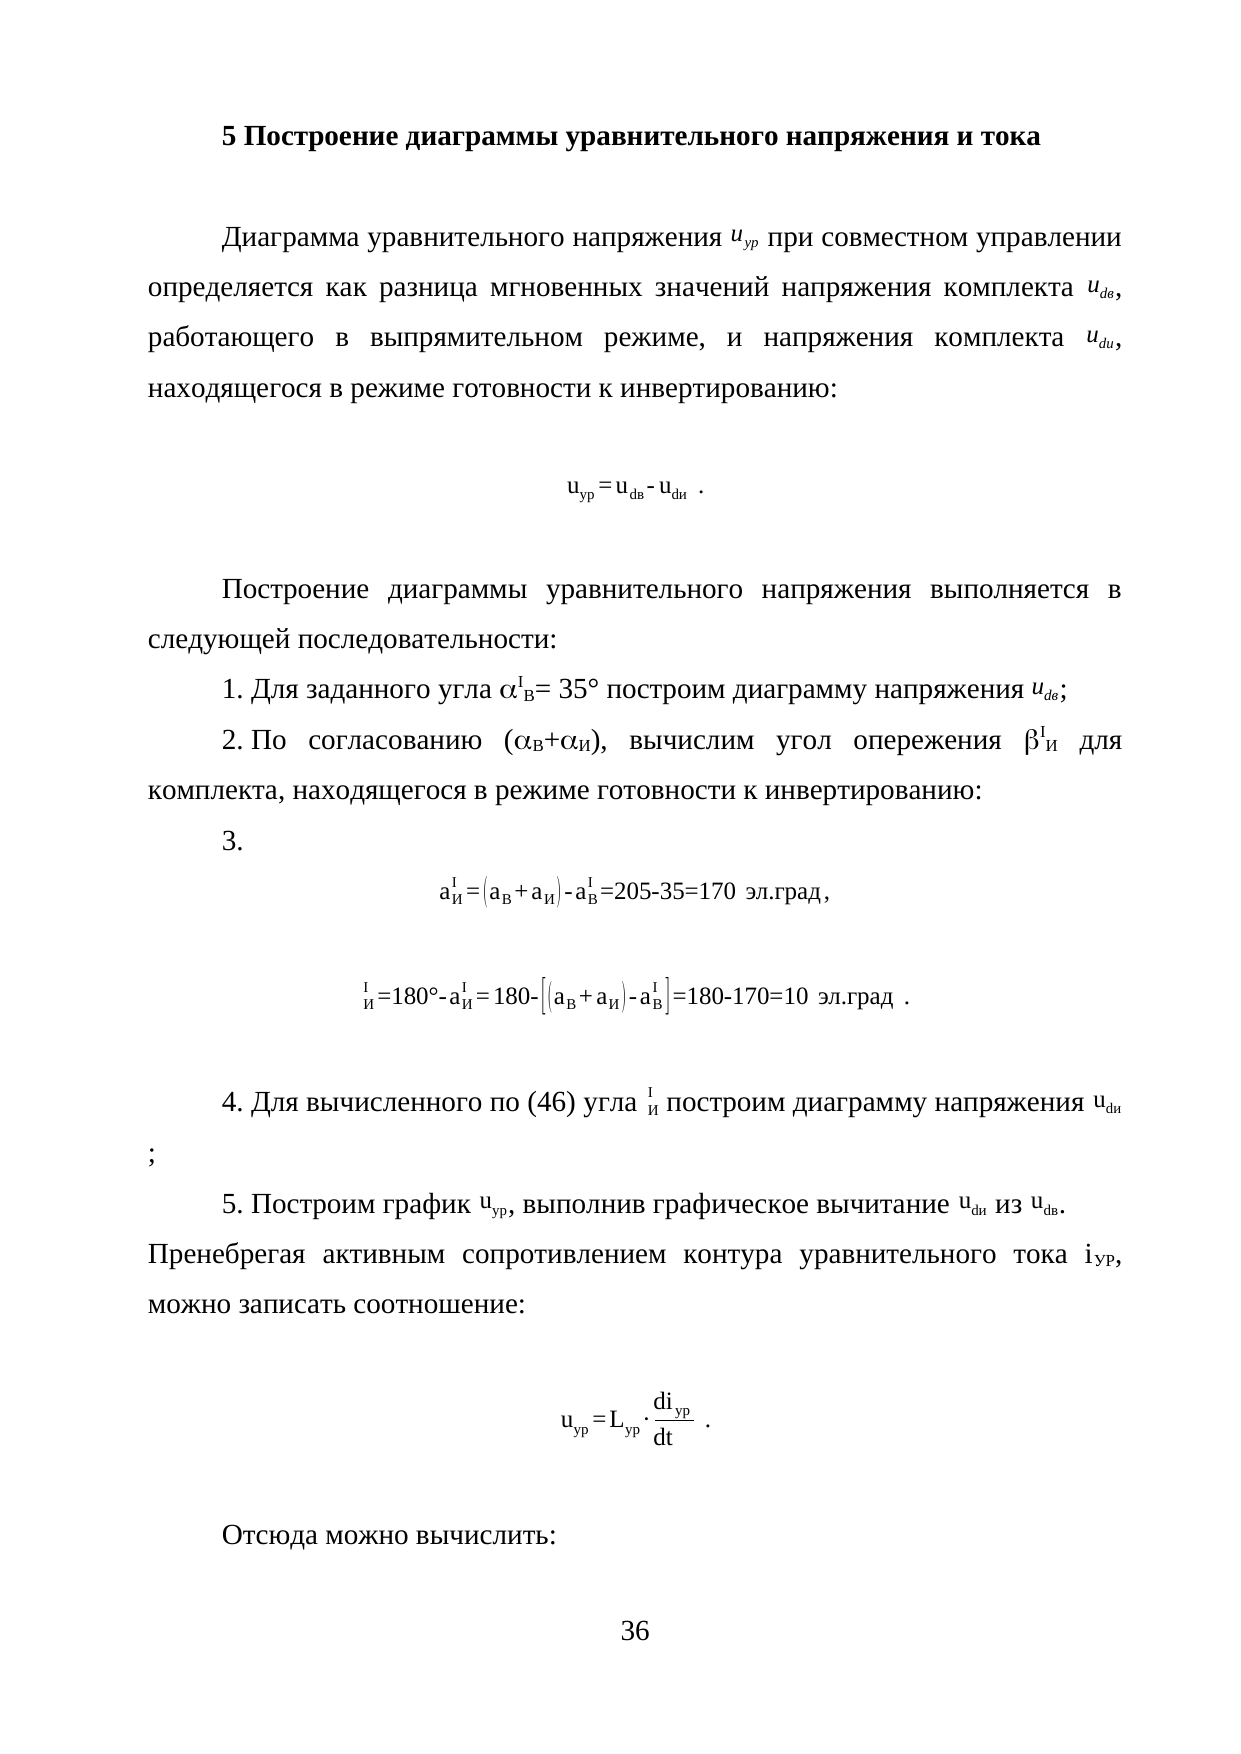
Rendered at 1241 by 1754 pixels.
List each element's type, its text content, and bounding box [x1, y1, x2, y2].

list По согласованию (В+И), вычислим угол опережения IИ для комплекта, находящегося в режиме готовности к инвертированию: [148, 722, 1122, 806]
text Диаграмма уравнительного напряжения при совместном управлении определяется как разница мгновенных значений напряжения комплекта , работающего в выпрямительном режиме, и напряжения комплекта , находящегося в режиме готовности к инвертированию: [148, 219, 1122, 403]
text Пренебрегая активным сопротивлением контура уравнительного тока iУР, можно записать соотношение: [148, 1236, 1122, 1320]
list Для заданного угла IВ= 35° построим диаграмму напряжения ; [148, 672, 1122, 705]
text Отсюда можно вычислить: [148, 1517, 1122, 1551]
subtitle 5 Построение диаграммы уравнительного напряжения и тока [148, 118, 1122, 152]
list Построим график , выполнив графическое вычитание из . [222, 1186, 1122, 1219]
text Построение диаграммы уравнительного напряжения выполняется в следующей последовательности: [148, 571, 1122, 655]
list Для вычисленного по (46) угла построим диаграмму напряжения ; [148, 1084, 1122, 1169]
